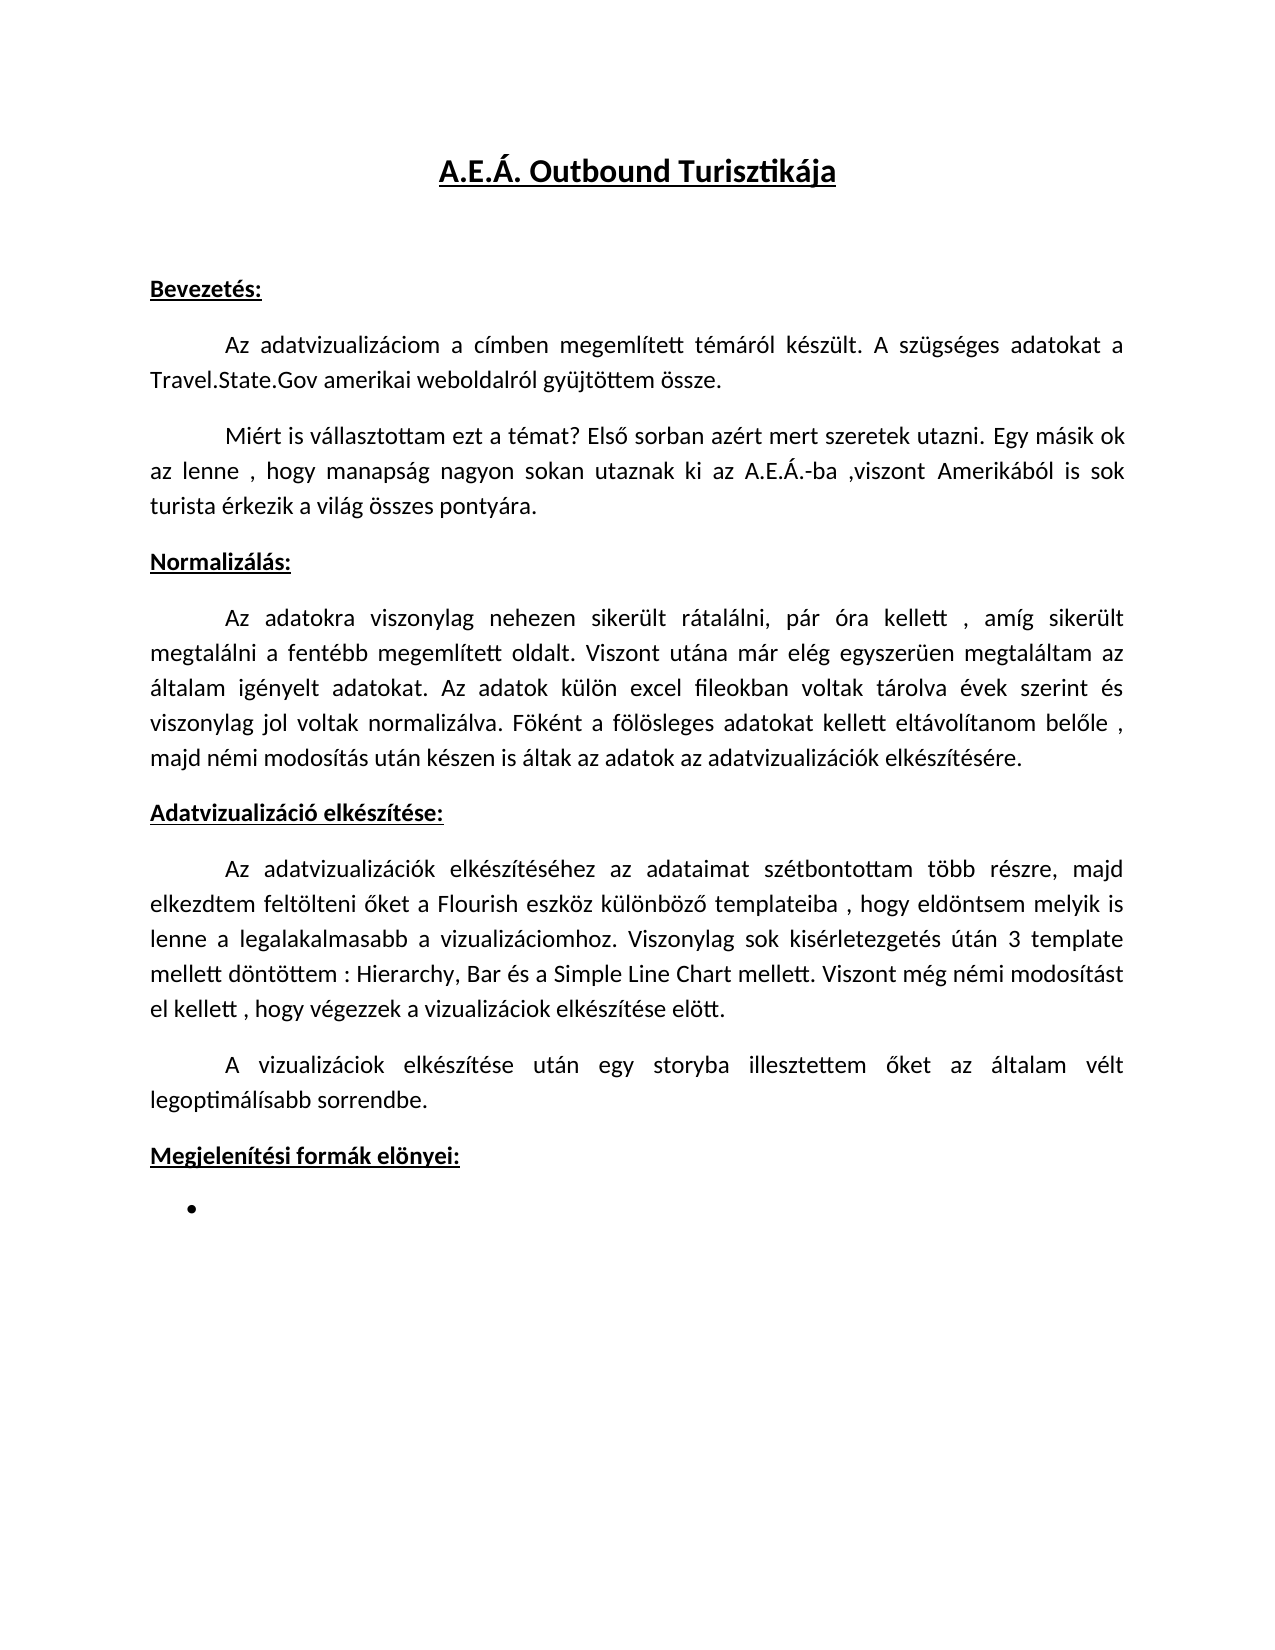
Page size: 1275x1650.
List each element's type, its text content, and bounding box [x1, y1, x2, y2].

text Miért is vállasztottam ezt a témat? Első sorban azért mert szeretek utazni. Egy másik ok az lenne , hogy manapság nagyon sokan utaznak ki az A.E.Á.-ba ,viszont Amerikából is sok turista érkezik a világ összes pontyára. [150, 420, 1125, 521]
text Adatvizualizáció elkészítése: [150, 798, 1125, 828]
text Bevezetés: [150, 273, 1125, 304]
text Megjelenítési formák elönyei: [150, 1140, 1125, 1171]
text Az adatokra viszonylag nehezen sikerült rátalálni, pár óra kellett , amíg sikerült megtalálni a fentébb megemlített oldalt. Viszont utána már elég egyszerüen megtaláltam az általam igényelt adatokat. Az adatok külön excel fileokban voltak tárolva évek szerint és viszonylag jol voltak normalizálva. Föként a fölösleges adatokat kellett eltávolítanom belőle , majd némi modosítás után készen is áltak az adatok az adatvizualizációk elkészítésére. [150, 602, 1125, 772]
text Az adatvizualizáciom a címben megemlített témáról készült. A szügséges adatokat a Travel.State.Gov amerikai weboldalról gyüjtöttem össze. [150, 329, 1125, 395]
text Normalizálás: [150, 546, 1125, 576]
text Az adatvizualizációk elkészítéséhez az adataimat szétbontottam több részre, majd elkezdtem feltölteni őket a Flourish eszköz különböző templateiba , hogy eldöntsem melyik is lenne a legalakalmasabb a vizualizáciomhoz. Viszonylag sok kisérletezgetés útán 3 template mellett döntöttem : Hierarchy, Bar és a Simple Line Chart mellett. Viszont még némi modosítást el kellett , hogy végezzek a vizualizáciok elkészítése elött. [150, 853, 1125, 1024]
text A.E.Á. Outbound Turisztikája [150, 150, 1125, 191]
text A vizualizáciok elkészítése után egy storyba illesztettem őket az általam vélt legoptimálísabb sorrendbe. [150, 1049, 1125, 1115]
